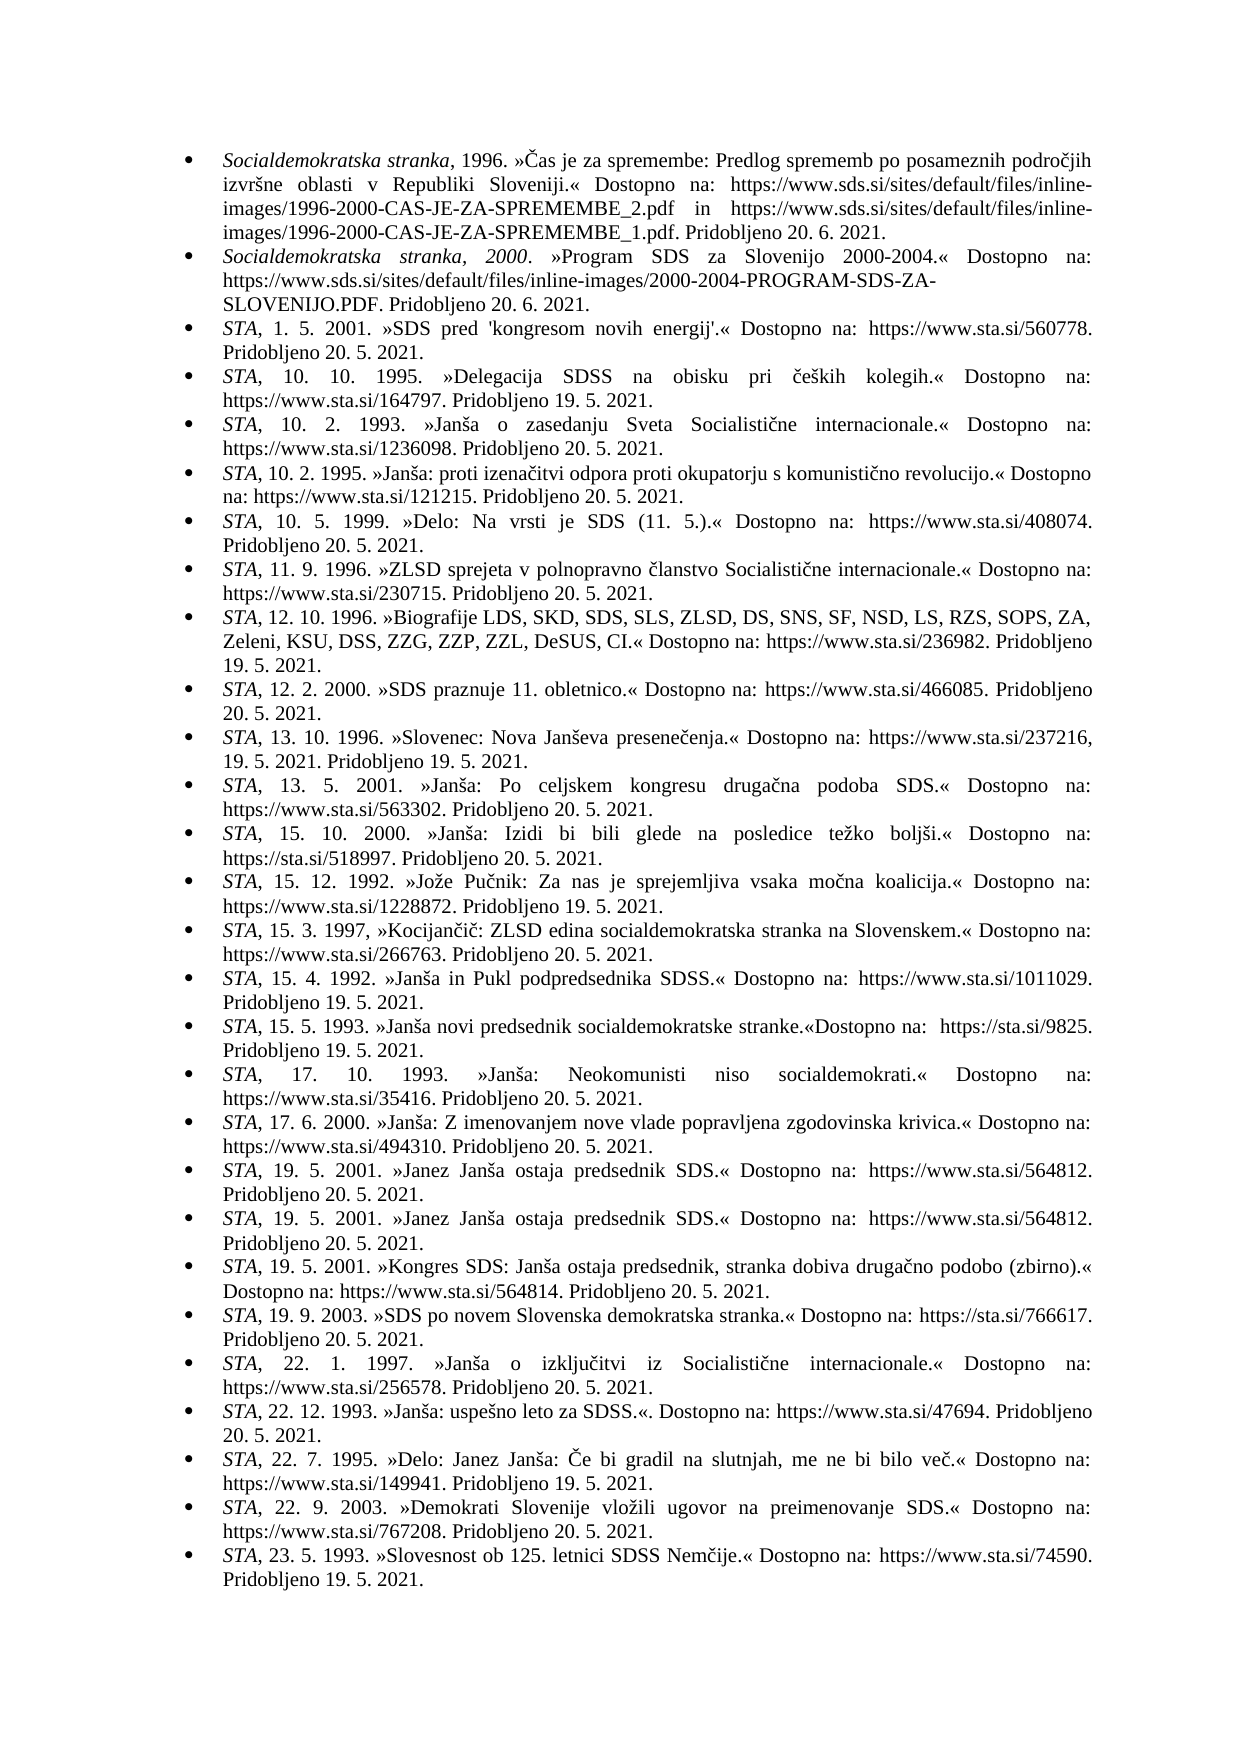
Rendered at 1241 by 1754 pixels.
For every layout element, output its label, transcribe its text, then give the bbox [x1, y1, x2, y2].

list STA, 19. 9. 2003. »SDS po novem Slovenska demokratska stranka.« Dostopno na: https://sta.si/766617. Pridobljeno 20. 5. 2021. [185, 1303, 1093, 1351]
list STA, 19. 5. 2001. »Janez Janša ostaja predsednik SDS.« Dostopno na: https://www.sta.si/564812. Pridobljeno 20. 5. 2021. [185, 1158, 1093, 1206]
list STA, 12. 2. 2000. »SDS praznuje 11. obletnico.« Dostopno na: https://www.sta.si/466085. Pridobljeno 20. 5. 2021. [185, 677, 1093, 725]
list STA, 17. 10. 1993. »Janša: Neokomunisti niso socialdemokrati.« Dostopno na: https://www.sta.si/35416. Pridobljeno 20. 5. 2021. [185, 1062, 1093, 1110]
list STA, 15. 10. 2000. »Janša: Izidi bi bili glede na posledice težko boljši.« Dostopno na: https://sta.si/518997. Pridobljeno 20. 5. 2021. [185, 821, 1093, 869]
list STA, 10. 2. 1993. »Janša o zasedanju Sveta Socialistične internacionale.« Dostopno na: https://www.sta.si/1236098. Pridobljeno 20. 5. 2021. [185, 412, 1093, 460]
list STA, 15. 12. 1992. »Jože Pučnik: Za nas je sprejemljiva vsaka močna koalicija.« Dostopno na: https://www.sta.si/1228872. Pridobljeno 19. 5. 2021. [185, 869, 1093, 918]
list STA, 15. 5. 1993. »Janša novi predsednik socialdemokratske stranke.«Dostopno na: https://sta.si/9825. Pridobljeno 19. 5. 2021. [185, 1014, 1093, 1062]
list Socialdemokratska stranka, 1996. »Čas je za spremembe: Predlog sprememb po posameznih področjih izvršne oblasti v Republiki Sloveniji.« Dostopno na: https://www.sds.si/sites/default/files/inline-images/1996-2000-CAS-JE-ZA-SPREMEMBE_2.pdf in https://www.sds.si/sites/default/files/inline-images/1996-2000-CAS-JE-ZA-SPREMEMBE_1.pdf. Pridobljeno 20. 6. 2021. [185, 148, 1093, 244]
list STA, 10. 2. 1995. »Janša: proti izenačitvi odpora proti okupatorju s komunistično revolucijo.« Dostopno na: https://www.sta.si/121215. Pridobljeno 20. 5. 2021. [185, 460, 1093, 508]
list STA, 11. 9. 1996. »ZLSD sprejeta v polnopravno članstvo Socialistične internacionale.« Dostopno na: https://www.sta.si/230715. Pridobljeno 20. 5. 2021. [185, 557, 1093, 605]
list Socialdemokratska stranka, 2000. »Program SDS za Slovenijo 2000-2004.« Dostopno na: https://www.sds.si/sites/default/files/inline-images/2000-2004-PROGRAM-SDS-ZA-SLOVENIJO.PDF. Pridobljeno 20. 6. 2021. [185, 244, 1093, 316]
list STA, 22. 7. 1995. »Delo: Janez Janša: Če bi gradil na slutnjah, me ne bi bilo več.« Dostopno na: https://www.sta.si/149941. Pridobljeno 19. 5. 2021. [185, 1447, 1093, 1495]
list STA, 19. 5. 2001. »Janez Janša ostaja predsednik SDS.« Dostopno na: https://www.sta.si/564812. Pridobljeno 20. 5. 2021. [185, 1206, 1093, 1254]
list STA, 23. 5. 1993. »Slovesnost ob 125. letnici SDSS Nemčije.« Dostopno na: https://www.sta.si/74590. Pridobljeno 19. 5. 2021. [185, 1543, 1093, 1591]
list STA, 17. 6. 2000. »Janša: Z imenovanjem nove vlade popravljena zgodovinska krivica.« Dostopno na: https://www.sta.si/494310. Pridobljeno 20. 5. 2021. [185, 1110, 1093, 1158]
list STA, 13. 10. 1996. »Slovenec: Nova Janševa presenečenja.« Dostopno na: https://www.sta.si/237216, 19. 5. 2021. Pridobljeno 19. 5. 2021. [185, 725, 1093, 773]
list STA, 15. 3. 1997, »Kocijančič: ZLSD edina socialdemokratska stranka na Slovenskem.« Dostopno na: https://www.sta.si/266763. Pridobljeno 20. 5. 2021. [185, 918, 1093, 966]
list STA, 22. 12. 1993. »Janša: uspešno leto za SDSS.«. Dostopno na: https://www.sta.si/47694. Pridobljeno 20. 5. 2021. [185, 1399, 1093, 1447]
list STA, 10. 5. 1999. »Delo: Na vrsti je SDS (11. 5.).« Dostopno na: https://www.sta.si/408074. Pridobljeno 20. 5. 2021. [185, 508, 1093, 557]
list STA, 1. 5. 2001. »SDS pred 'kongresom novih energij'.« Dostopno na: https://www.sta.si/560778. Pridobljeno 20. 5. 2021. [185, 316, 1093, 364]
list STA, 13. 5. 2001. »Janša: Po celjskem kongresu drugačna podoba SDS.« Dostopno na: https://www.sta.si/563302. Pridobljeno 20. 5. 2021. [185, 773, 1093, 821]
list STA, 15. 4. 1992. »Janša in Pukl podpredsednika SDSS.« Dostopno na: https://www.sta.si/1011029. Pridobljeno 19. 5. 2021. [185, 966, 1093, 1014]
list STA, 19. 5. 2001. »Kongres SDS: Janša ostaja predsednik, stranka dobiva drugačno podobo (zbirno).« Dostopno na: https://www.sta.si/564814. Pridobljeno 20. 5. 2021. [185, 1254, 1093, 1303]
list STA, 12. 10. 1996. »Biografije LDS, SKD, SDS, SLS, ZLSD, DS, SNS, SF, NSD, LS, RZS, SOPS, ZA, Zeleni, KSU, DSS, ZZG, ZZP, ZZL, DeSUS, CI.« Dostopno na: https://www.sta.si/236982. Pridobljeno 19. 5. 2021. [185, 605, 1093, 677]
list STA, 22. 1. 1997. »Janša o izključitvi iz Socialistične internacionale.« Dostopno na: https://www.sta.si/256578. Pridobljeno 20. 5. 2021. [185, 1351, 1093, 1399]
list STA, 22. 9. 2003. »Demokrati Slovenije vložili ugovor na preimenovanje SDS.« Dostopno na: https://www.sta.si/767208. Pridobljeno 20. 5. 2021. [185, 1495, 1093, 1543]
list STA, 10. 10. 1995. »Delegacija SDSS na obisku pri čeških kolegih.« Dostopno na: https://www.sta.si/164797. Pridobljeno 19. 5. 2021. [185, 364, 1093, 412]
